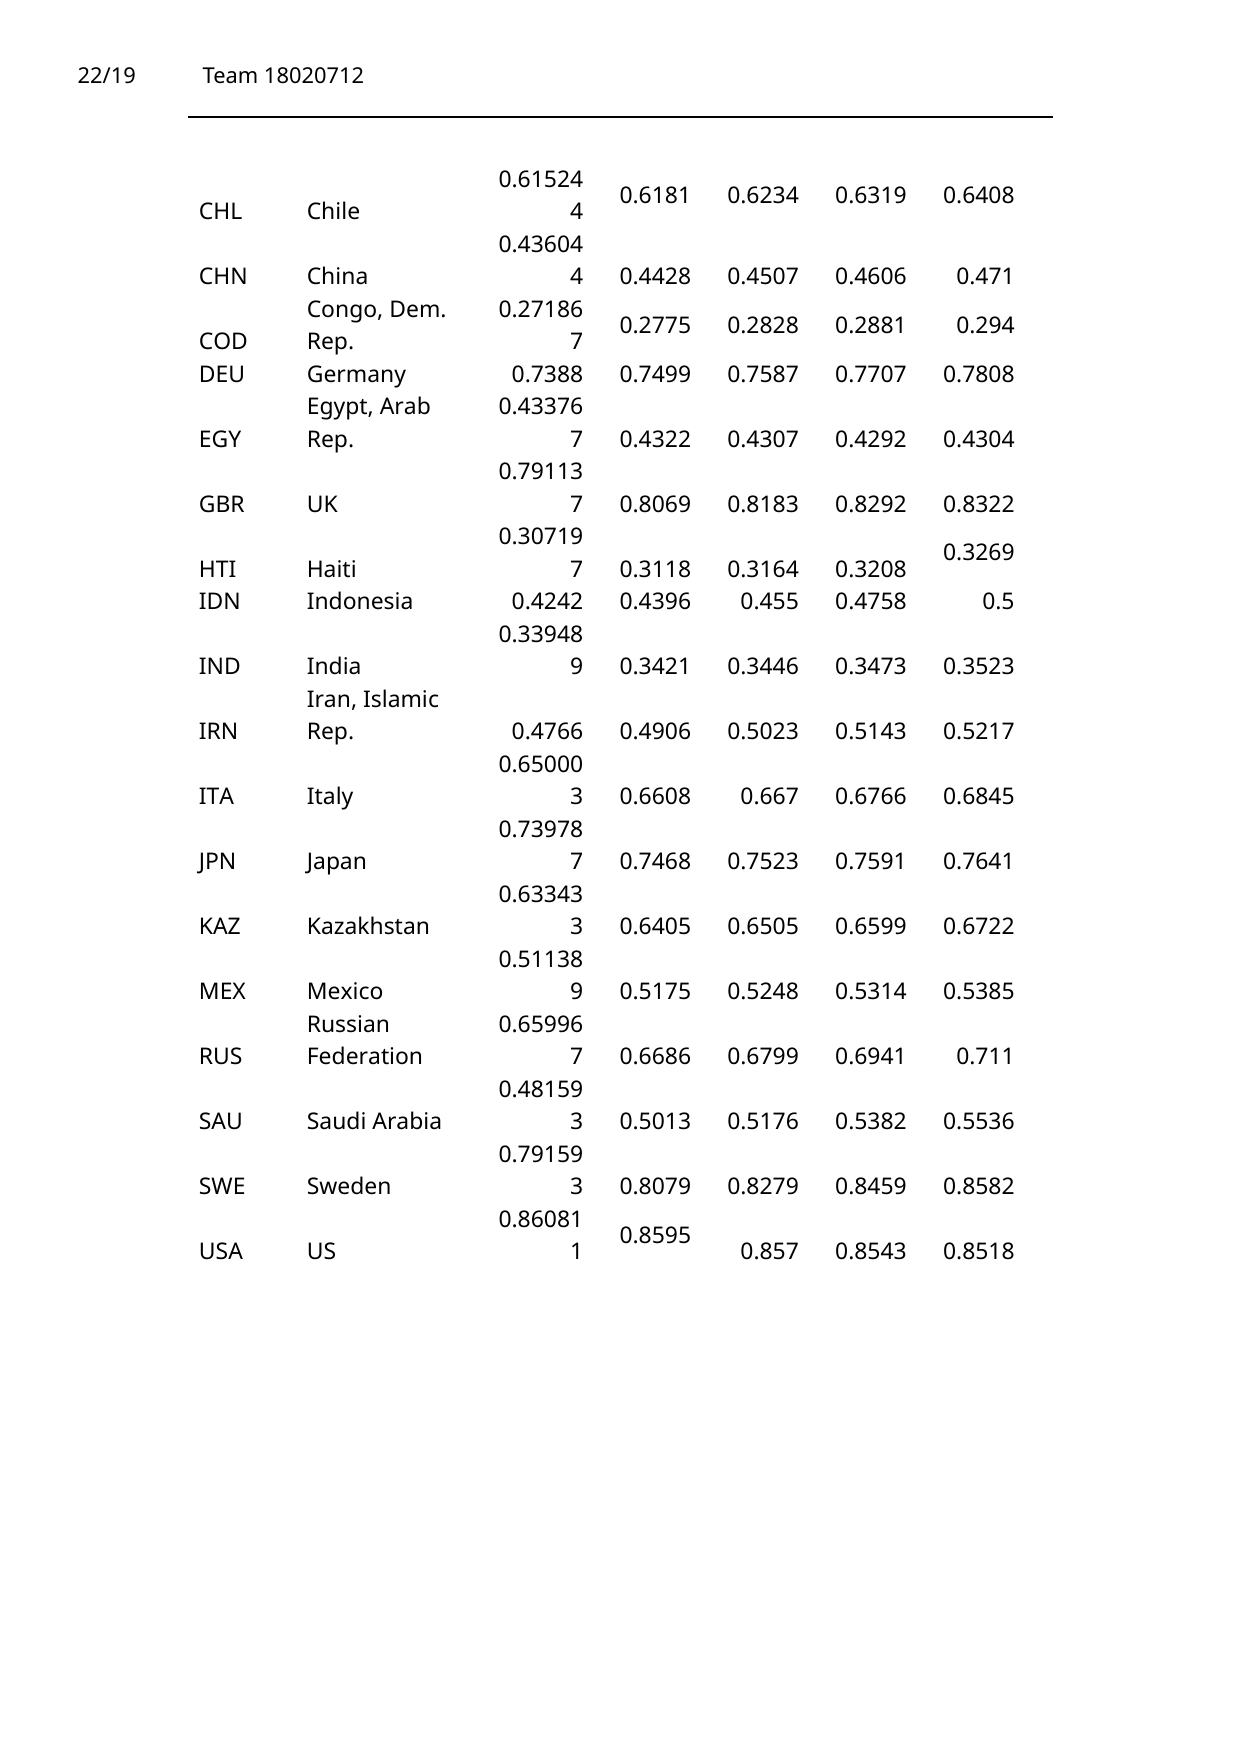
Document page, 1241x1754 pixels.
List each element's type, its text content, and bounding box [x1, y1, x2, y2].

table_cell 0.7587 [702, 357, 810, 389]
table_cell UK [295, 455, 482, 519]
table_cell 0.633433 [483, 877, 594, 942]
table_cell 0.7468 [594, 812, 702, 877]
table_cell 0.711 [918, 1007, 1026, 1072]
table_cell Sweden [295, 1137, 482, 1202]
table_cell India [295, 617, 482, 682]
table_cell 0.7388 [483, 357, 594, 389]
table_cell 0.791137 [483, 455, 594, 519]
table_cell 0.2881 [810, 292, 918, 357]
table_cell 0.5013 [594, 1072, 702, 1137]
table_cell 0.6799 [702, 1007, 810, 1072]
table_cell 0.659967 [483, 1007, 594, 1072]
table_cell 0.4322 [594, 390, 702, 454]
table_cell 0.6505 [702, 877, 810, 942]
table_cell 0.7499 [594, 357, 702, 389]
table_cell 0.6845 [918, 747, 1026, 812]
table_cell 0.4758 [810, 585, 918, 617]
table_cell 0.8518 [918, 1202, 1026, 1267]
table_cell 0.5217 [918, 682, 1026, 747]
table_cell 0.8183 [702, 455, 810, 519]
table_cell 0.3118 [594, 520, 702, 584]
table_cell Haiti [295, 520, 482, 584]
table_cell 0.6608 [594, 747, 702, 812]
table_cell 0.8543 [810, 1202, 918, 1267]
table_cell 0.6766 [810, 747, 918, 812]
table_cell 0.8079 [594, 1137, 702, 1202]
table_cell 0.8582 [918, 1137, 1026, 1202]
table_cell CHL [188, 162, 295, 227]
table_cell Mexico [295, 942, 482, 1007]
table_cell 0.7641 [918, 812, 1026, 877]
table_cell 0.307197 [483, 520, 594, 584]
table_cell 0.271867 [483, 292, 594, 357]
table_cell 0.3473 [810, 617, 918, 682]
table_cell 0.8595 [594, 1202, 702, 1267]
table_cell 0.3523 [918, 617, 1026, 682]
table_cell ITA [188, 747, 295, 812]
table_cell 0.4766 [483, 682, 594, 747]
table_cell 0.6181 [594, 162, 702, 227]
table_cell EGY [188, 390, 295, 454]
table_cell 0.791593 [483, 1137, 594, 1202]
table_cell 0.8279 [702, 1137, 810, 1202]
table_cell Congo, Dem. Rep. [295, 292, 482, 357]
table_cell 0.6599 [810, 877, 918, 942]
table_cell 0.5 [918, 585, 1026, 617]
table_cell Russian Federation [295, 1007, 482, 1072]
table_cell 0.615244 [483, 162, 594, 227]
table_cell SWE [188, 1137, 295, 1202]
table_cell Kazakhstan [295, 877, 482, 942]
table_cell 0.667 [702, 747, 810, 812]
table_cell 0.7707 [810, 357, 918, 389]
table_cell 0.5143 [810, 682, 918, 747]
table_cell 0.294 [918, 292, 1026, 357]
table_cell 0.2775 [594, 292, 702, 357]
table_cell 0.860811 [483, 1202, 594, 1267]
table_cell US [295, 1202, 482, 1267]
table_cell 0.6234 [702, 162, 810, 227]
table_cell IRN [188, 682, 295, 747]
table_cell Chile [295, 162, 482, 227]
table_cell 0.6408 [918, 162, 1026, 227]
table_cell KAZ [188, 877, 295, 942]
table_cell 0.5175 [594, 942, 702, 1007]
table_cell 0.650003 [483, 747, 594, 812]
table_cell 0.8322 [918, 455, 1026, 519]
table_cell SAU [188, 1072, 295, 1137]
table_cell 0.6319 [810, 162, 918, 227]
table_cell 0.471 [918, 227, 1026, 292]
table_cell 0.5382 [810, 1072, 918, 1137]
table_cell 0.6405 [594, 877, 702, 942]
table_cell 0.5314 [810, 942, 918, 1007]
table_cell 0.7523 [702, 812, 810, 877]
table_cell 0.5536 [918, 1072, 1026, 1137]
table_cell 0.3421 [594, 617, 702, 682]
table_cell COD [188, 292, 295, 357]
table_cell 0.8292 [810, 455, 918, 519]
table_cell MEX [188, 942, 295, 1007]
table_cell 0.6686 [594, 1007, 702, 1072]
table_cell 0.3208 [810, 520, 918, 584]
table_cell RUS [188, 1007, 295, 1072]
table_cell 0.481593 [483, 1072, 594, 1137]
table_cell 0.5248 [702, 942, 810, 1007]
table_cell 0.511389 [483, 942, 594, 1007]
table_cell 0.4396 [594, 585, 702, 617]
table_cell 0.3269 [918, 520, 1026, 584]
table_cell 0.739787 [483, 812, 594, 877]
table_cell 0.8069 [594, 455, 702, 519]
table_cell 0.436044 [483, 227, 594, 292]
table_cell Italy [295, 747, 482, 812]
table_cell 0.7591 [810, 812, 918, 877]
table_cell 0.2828 [702, 292, 810, 357]
table_cell Egypt, Arab Rep. [295, 390, 482, 454]
table_cell CHN [188, 227, 295, 292]
table_cell IDN [188, 585, 295, 617]
table_cell GBR [188, 455, 295, 519]
table_cell USA [188, 1202, 295, 1267]
table_cell 0.7808 [918, 357, 1026, 389]
table_cell China [295, 227, 482, 292]
table_cell 0.3446 [702, 617, 810, 682]
table_cell 0.4307 [702, 390, 810, 454]
table_cell 0.4428 [594, 227, 702, 292]
table_cell 0.6722 [918, 877, 1026, 942]
table_cell 0.433767 [483, 390, 594, 454]
table_cell 0.4606 [810, 227, 918, 292]
table_cell 0.8459 [810, 1137, 918, 1202]
table_cell JPN [188, 812, 295, 877]
table_cell 0.857 [702, 1202, 810, 1267]
table_cell 0.5176 [702, 1072, 810, 1137]
table_cell Saudi Arabia [295, 1072, 482, 1137]
table_cell 0.3164 [702, 520, 810, 584]
table_cell 0.339489 [483, 617, 594, 682]
table_cell 0.6941 [810, 1007, 918, 1072]
table_cell Indonesia [295, 585, 482, 617]
table_cell Iran, Islamic Rep. [295, 682, 482, 747]
table_cell Germany [295, 357, 482, 389]
table_cell IND [188, 617, 295, 682]
table_cell 0.455 [702, 585, 810, 617]
table_cell HTI [188, 520, 295, 584]
table_cell DEU [188, 357, 295, 389]
table_cell 0.5023 [702, 682, 810, 747]
table_cell Japan [295, 812, 482, 877]
table_cell 0.4906 [594, 682, 702, 747]
table_cell 0.5385 [918, 942, 1026, 1007]
table_cell 0.4304 [918, 390, 1026, 454]
table_cell 0.4242 [483, 585, 594, 617]
table_cell 0.4292 [810, 390, 918, 454]
table_cell 0.4507 [702, 227, 810, 292]
